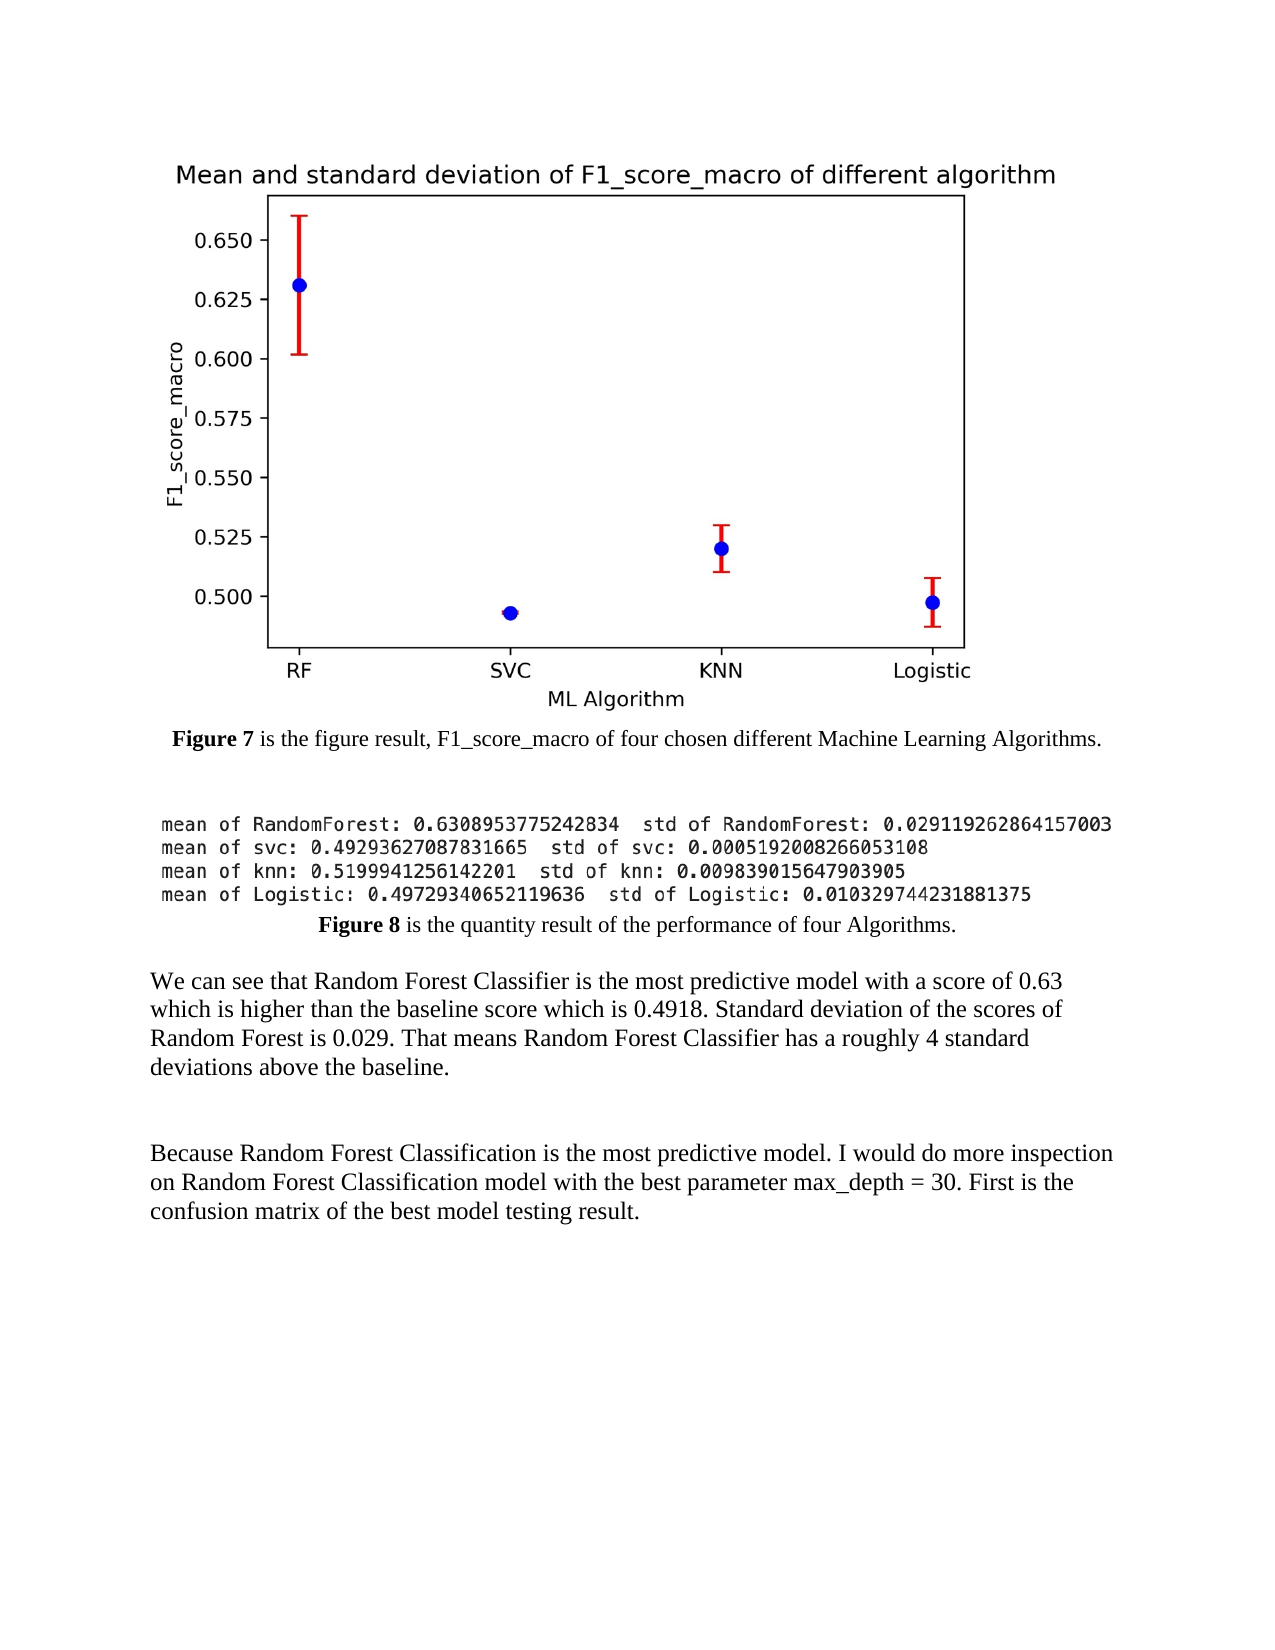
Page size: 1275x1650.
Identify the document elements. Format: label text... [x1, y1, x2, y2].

picture [150, 808, 1125, 911]
text Because Random Forest Classification is the most predictive model. I would do more inspection on Random Forest Classification model with the best parameter max_depth = 30. First is the confusion matrix of the best model testing result. [150, 1138, 1125, 1224]
text Figure 7 is the figure result, F1_score_macro of four chosen different Machine Learning Algorithms. [150, 725, 1125, 751]
text Figure 8 is the quantity result of the performance of four Algorithms. [150, 911, 1125, 937]
text We can see that Random Forest Classifier is the most predictive model with a score of 0.63 which is higher than the baseline score which is 0.4918. Standard deviation of the scores of Random Forest is 0.029. That means Random Forest Classifier has a roughly 4 standard deviations above the baseline. [150, 966, 1125, 1081]
picture [150, 150, 1071, 725]
